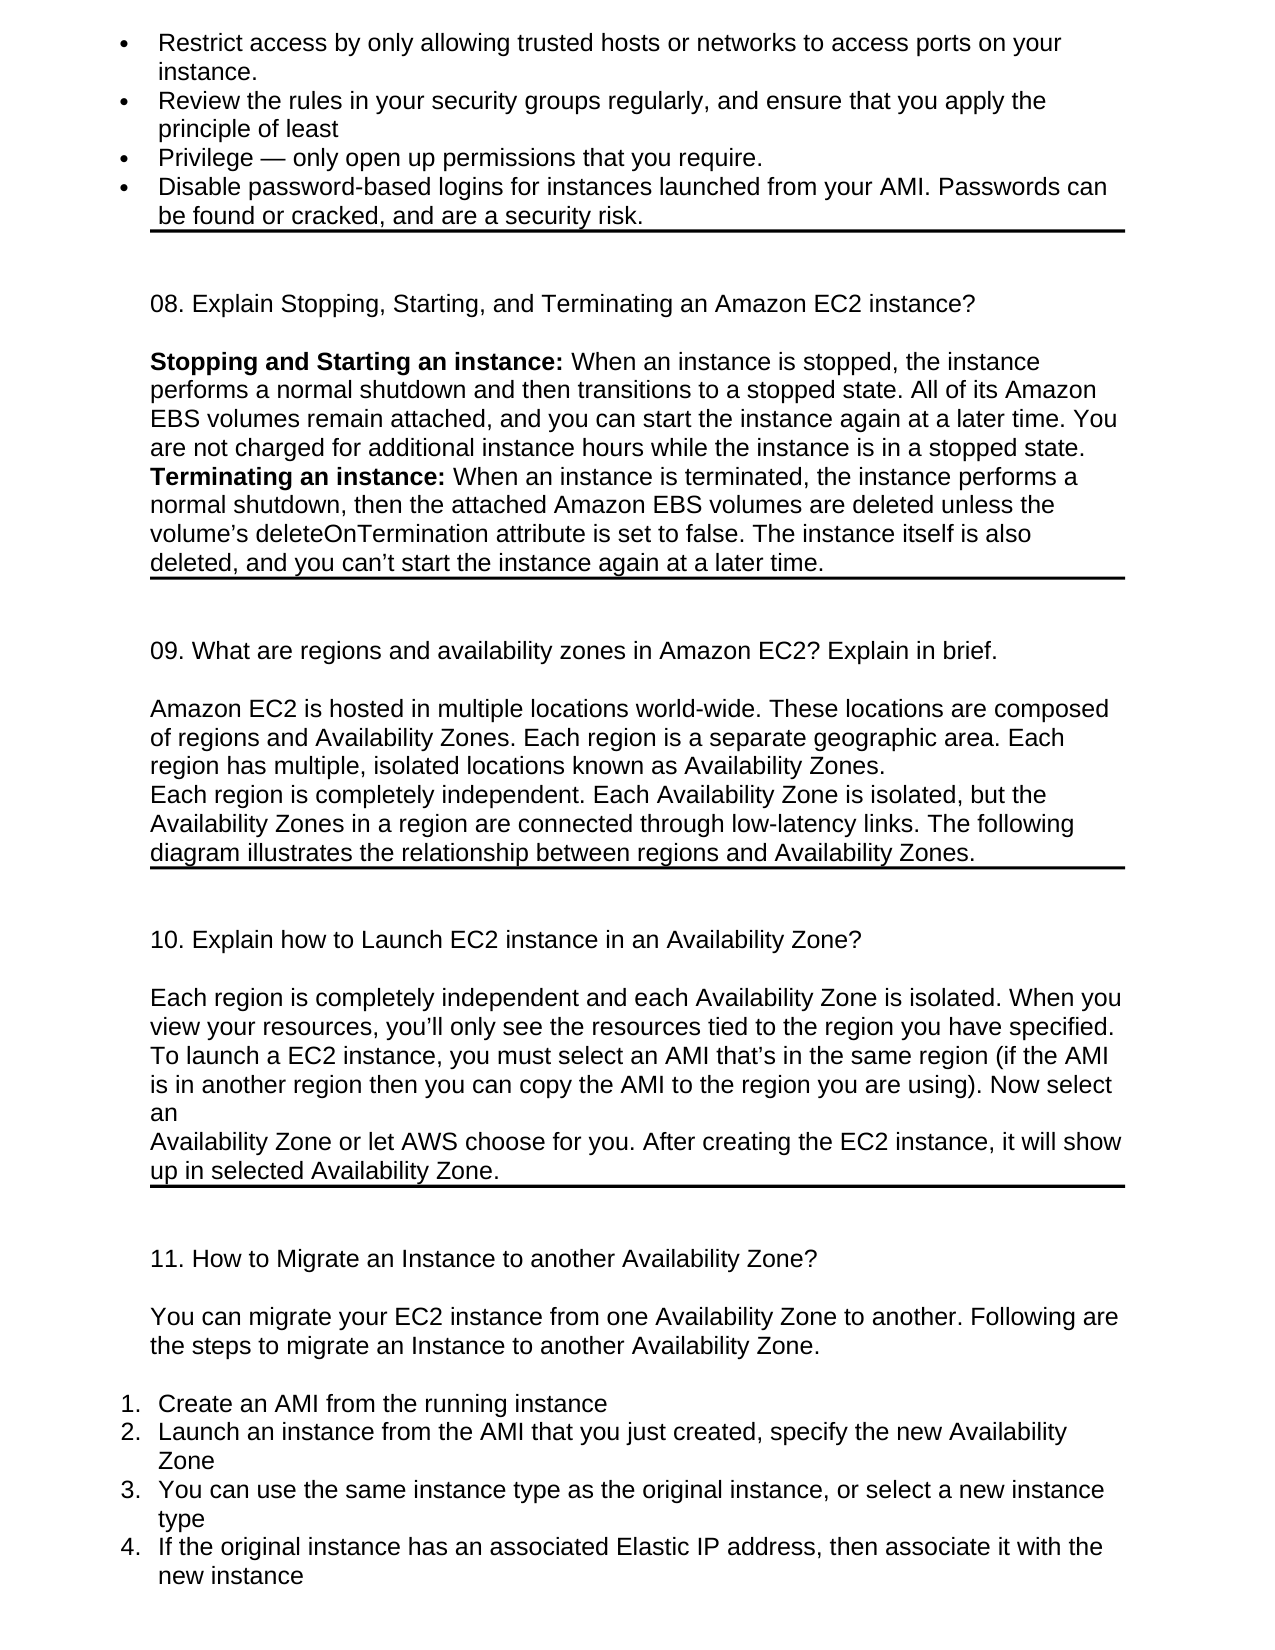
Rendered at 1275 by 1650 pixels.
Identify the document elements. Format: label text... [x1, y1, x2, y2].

text 09. What are regions and availability zones in Amazon EC2? Explain in brief. [150, 636, 1125, 664]
text You can migrate your EC2 instance from one Availability Zone to another. Following are the steps to migrate an Instance to another Availability Zone. [150, 1302, 1125, 1359]
text 08. Explain Stopping, Starting, and Terminating an Amazon EC2 instance? [150, 289, 1125, 317]
text Each region is completely independent and each Availability Zone is isolated. When you view your resources, you’ll only see the resources tied to the region you have specified. [150, 983, 1125, 1041]
list Create an AMI from the running instance [120, 1388, 1125, 1417]
text Each region is completely independent. Each Availability Zone is isolated, but the Availability Zones in a region are connected through low-latency links. The following diagram illustrates the relationship between regions and Availability Zones. [150, 780, 1125, 866]
list Privilege — only open up permissions that you require. [120, 143, 1125, 172]
list You can use the same instance type as the original instance, or select a new instance type [120, 1475, 1125, 1532]
text Amazon EC2 is hosted in multiple locations world-wide. These locations are composed of regions and Availability Zones. Each region is a separate geographic area. Each region has multiple, isolated locations known as Availability Zones. [150, 694, 1125, 780]
list Launch an instance from the AMI that you just created, specify the new Availability Zone [120, 1417, 1125, 1475]
list If the original instance has an associated Elastic IP address, then associate it with the new instance [120, 1532, 1125, 1590]
text Stopping and Starting an instance: When an instance is stopped, the instance performs a normal shutdown and then transitions to a stopped state. All of its Amazon EBS volumes remain attached, and you can start the instance again at a later time. You are not charged for additional instance hours while the instance is in a stopped state. Terminating an instance: When an instance is terminated, the instance performs a normal shutdown, then the attached Amazon EBS volumes are deleted unless the volume’s deleteOnTermination attribute is set to false. The instance itself is also deleted, and you can’t start the instance again at a later time. [150, 347, 1125, 576]
text 10. Explain how to Launch EC2 instance in an Availability Zone? [150, 926, 1125, 954]
list Restrict access by only allowing trusted hosts or networks to access ports on your instance. [120, 28, 1125, 86]
list Review the rules in your security groups regularly, and ensure that you apply the principle of least [120, 86, 1125, 143]
text To launch a EC2 instance, you must select an AMI that’s in the same region (if the AMI is in another region then you can copy the AMI to the region you are using). Now select an Availability Zone or let AWS choose for you. After creating the EC2 instance, it will show up in selected Availability Zone. [150, 1041, 1125, 1184]
list Disable password-based logins for instances launched from your AMI. Passwords can be found or cracked, and are a security risk. [120, 172, 1125, 229]
text 11. How to Migrate an Instance to another Availability Zone? [150, 1244, 1125, 1273]
